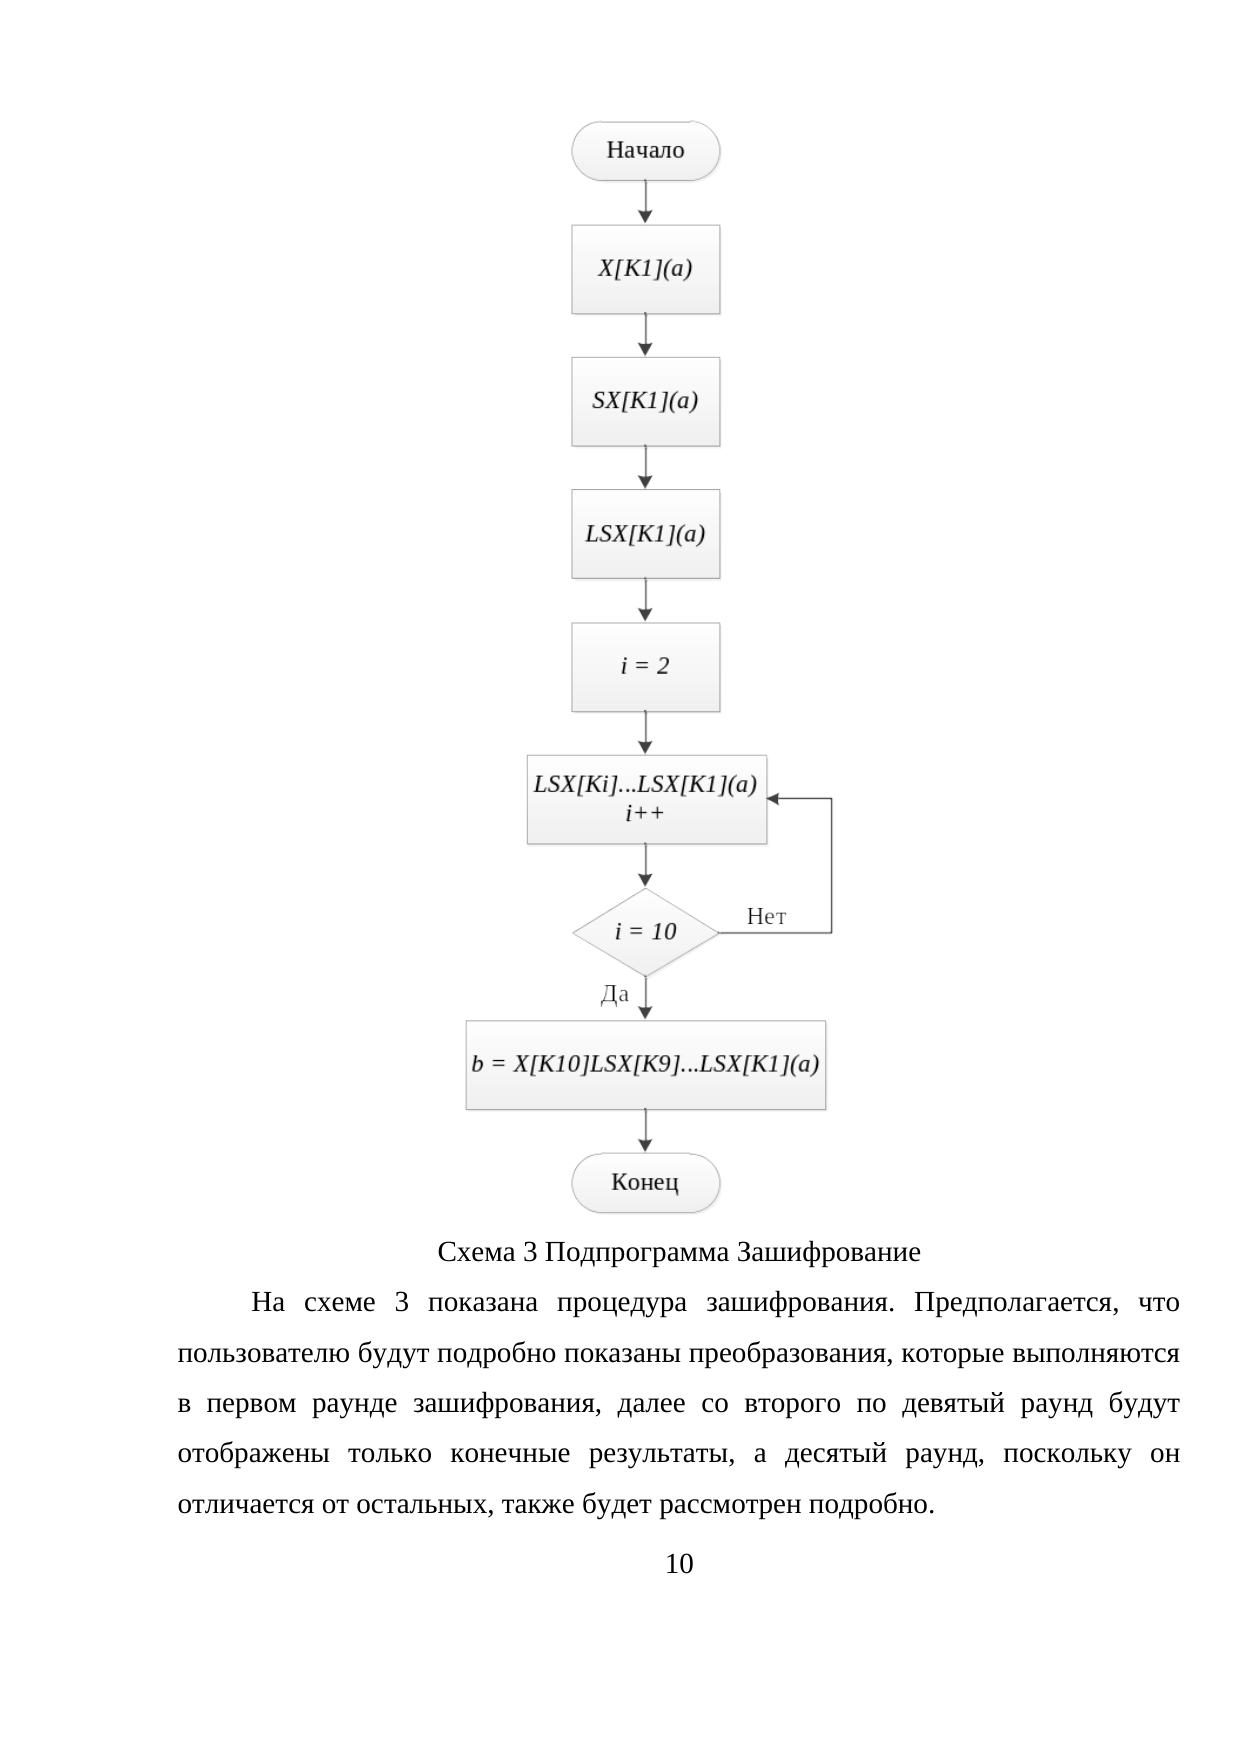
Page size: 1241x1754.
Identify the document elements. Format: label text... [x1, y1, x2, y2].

text На схеме 3 показана процедура зашифрования. Предполагается, что пользователю будут подробно показаны преобразования, которые выполняются в первом раунде зашифрования, далее со второго по девятый раунд будут отображены только конечные результаты, а десятый раунд, поскольку он отличается от остальных, также будет рассмотрен подробно. [177, 1284, 1181, 1519]
text Схема 3 Подпрограмма Зашифрование [177, 1234, 1181, 1268]
